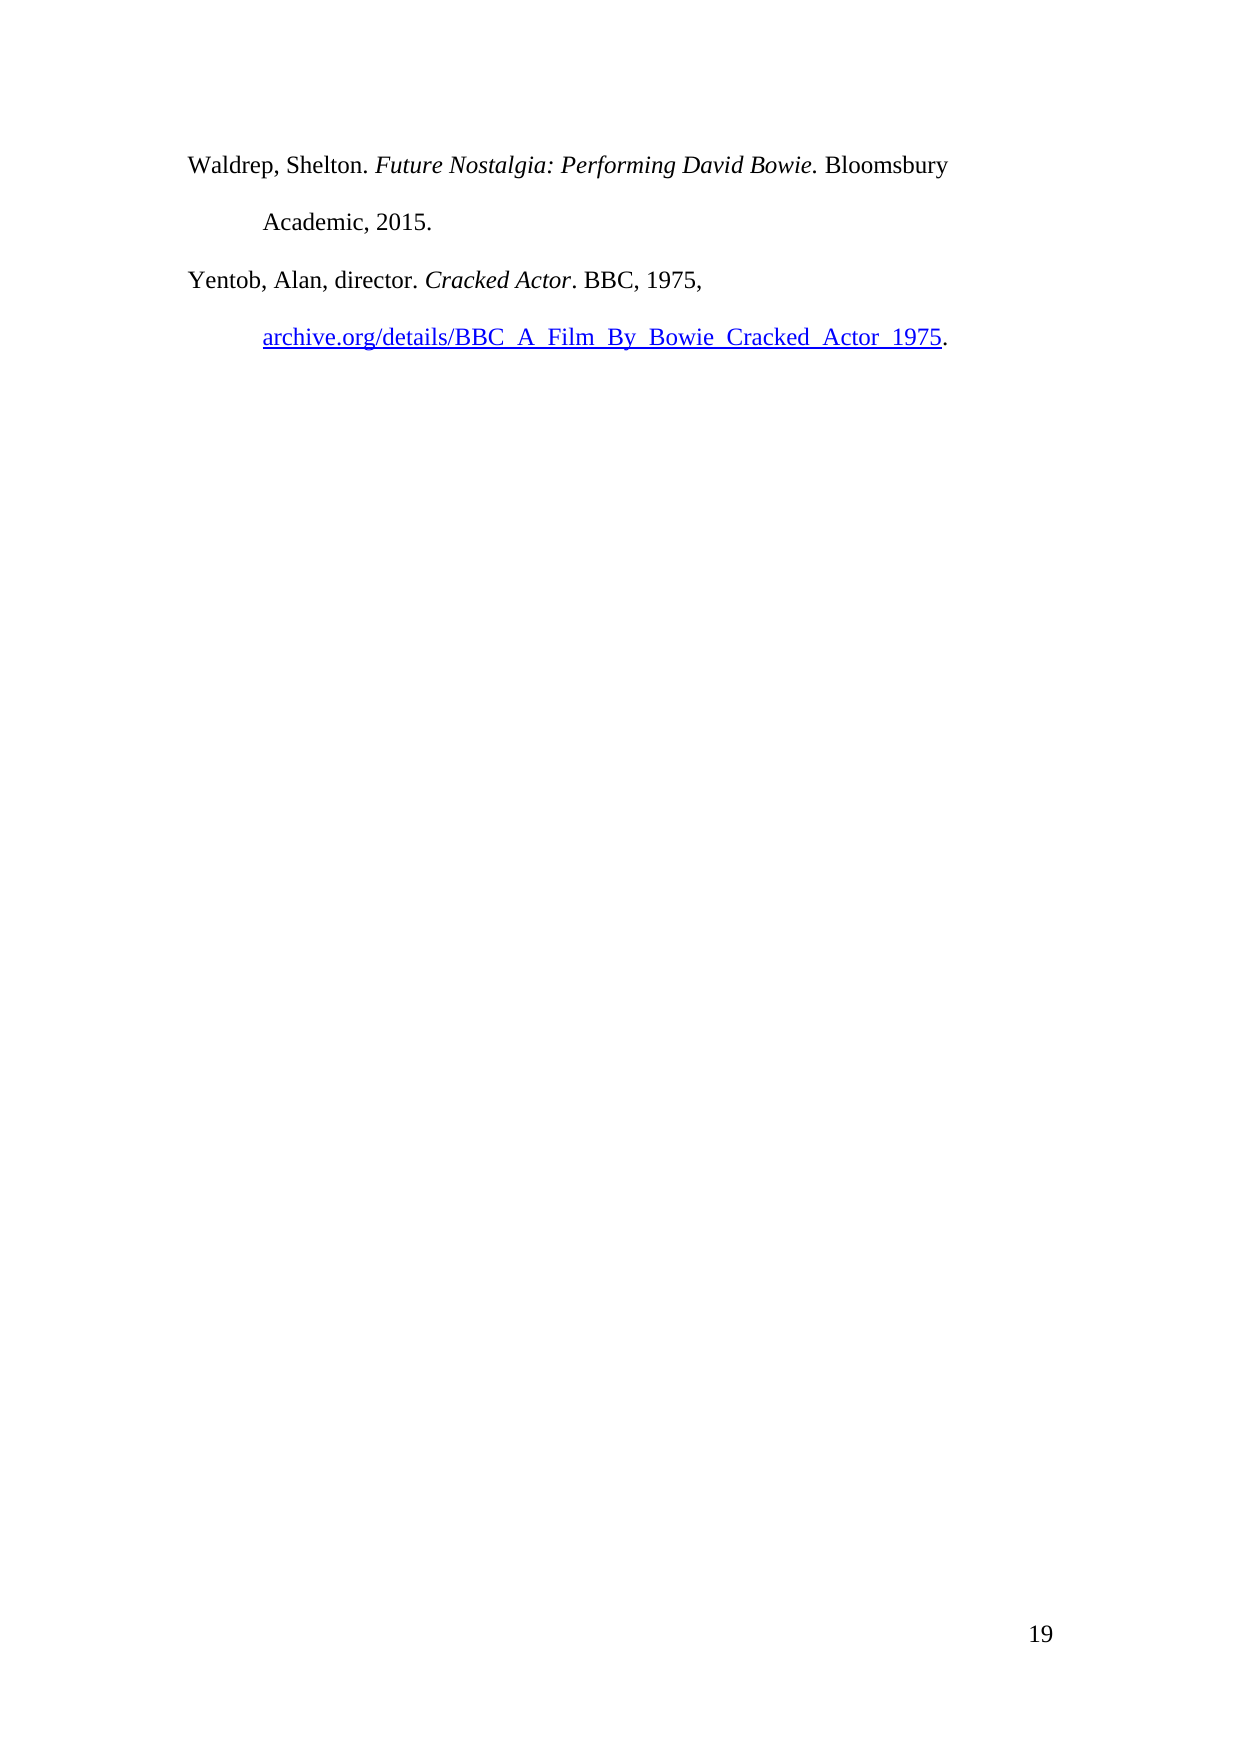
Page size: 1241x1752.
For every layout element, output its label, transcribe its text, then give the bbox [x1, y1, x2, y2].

text Waldrep, Shelton. Future Nostalgia: Performing David Bowie. Bloomsbury Academic, 2015. [187, 150, 1053, 236]
text Yentob, Alan, director. Cracked Actor. BBC, 1975, archive.org/details/BBC_A_Film_By_Bowie_Cracked_Actor_1975. [187, 265, 1053, 351]
